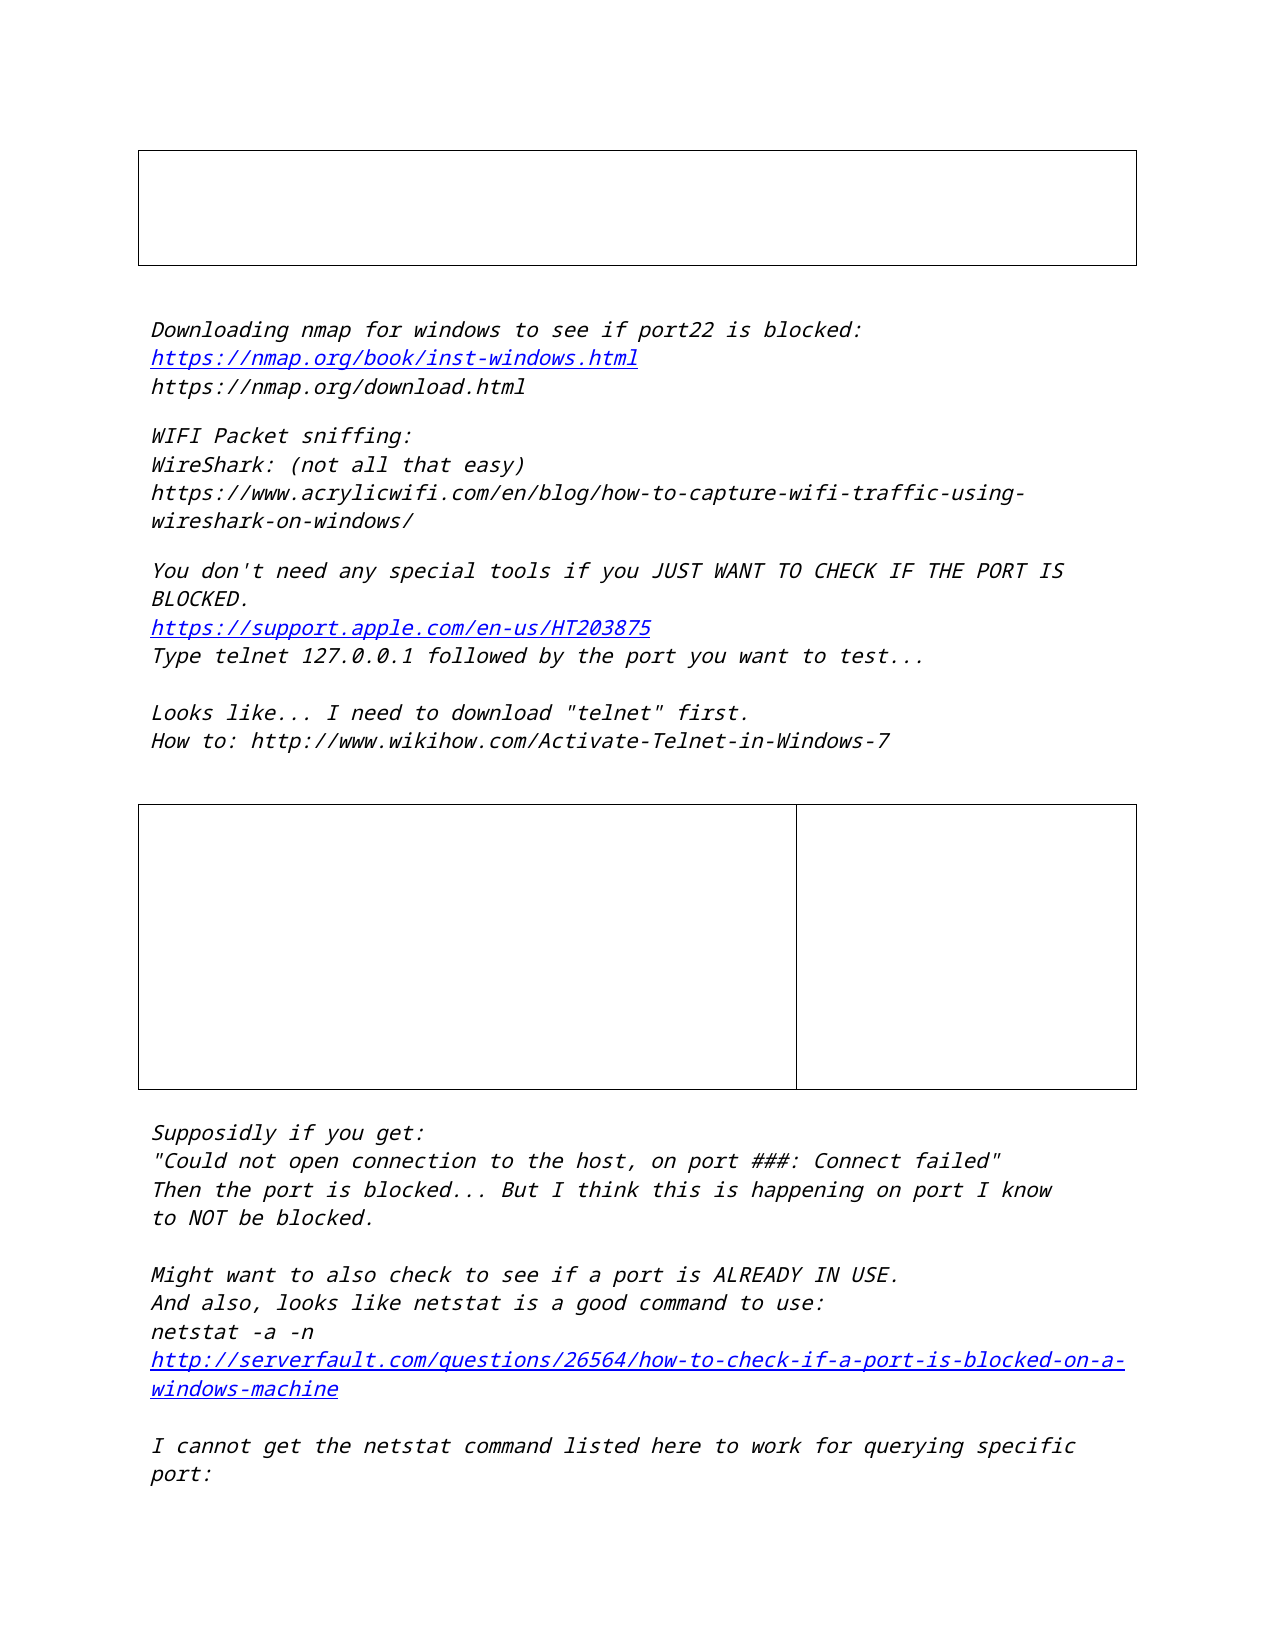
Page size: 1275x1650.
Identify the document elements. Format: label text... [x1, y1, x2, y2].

text WIFI Packet sniffing: WireShark: (not all that easy) https://www.acrylicwifi.com/en/blog/how-to-capture-wifi-traffic-using-wireshark-on-windows/ [150, 421, 1125, 535]
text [150, 1371, 1125, 1488]
table_header [797, 805, 1136, 1088]
text Downloading nmap for windows to see if port22 is blocked: https://nmap.org/book/inst-windows.html https://nmap.org/download.html [150, 315, 1125, 400]
table_header [139, 805, 796, 1088]
text You don't need any special tools if you JUST WANT TO CHECK IF THE PORT IS BLOCKED. https://support.apple.com/en-us/HT203875 Type telnet 127.0.0.1 followed by the port you want to test... Looks like... I need to download "telnet" first. How to: http://www.wikihow.com/Activate-Telnet-in-Windows-7 [150, 556, 1125, 783]
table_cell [139, 151, 1136, 265]
